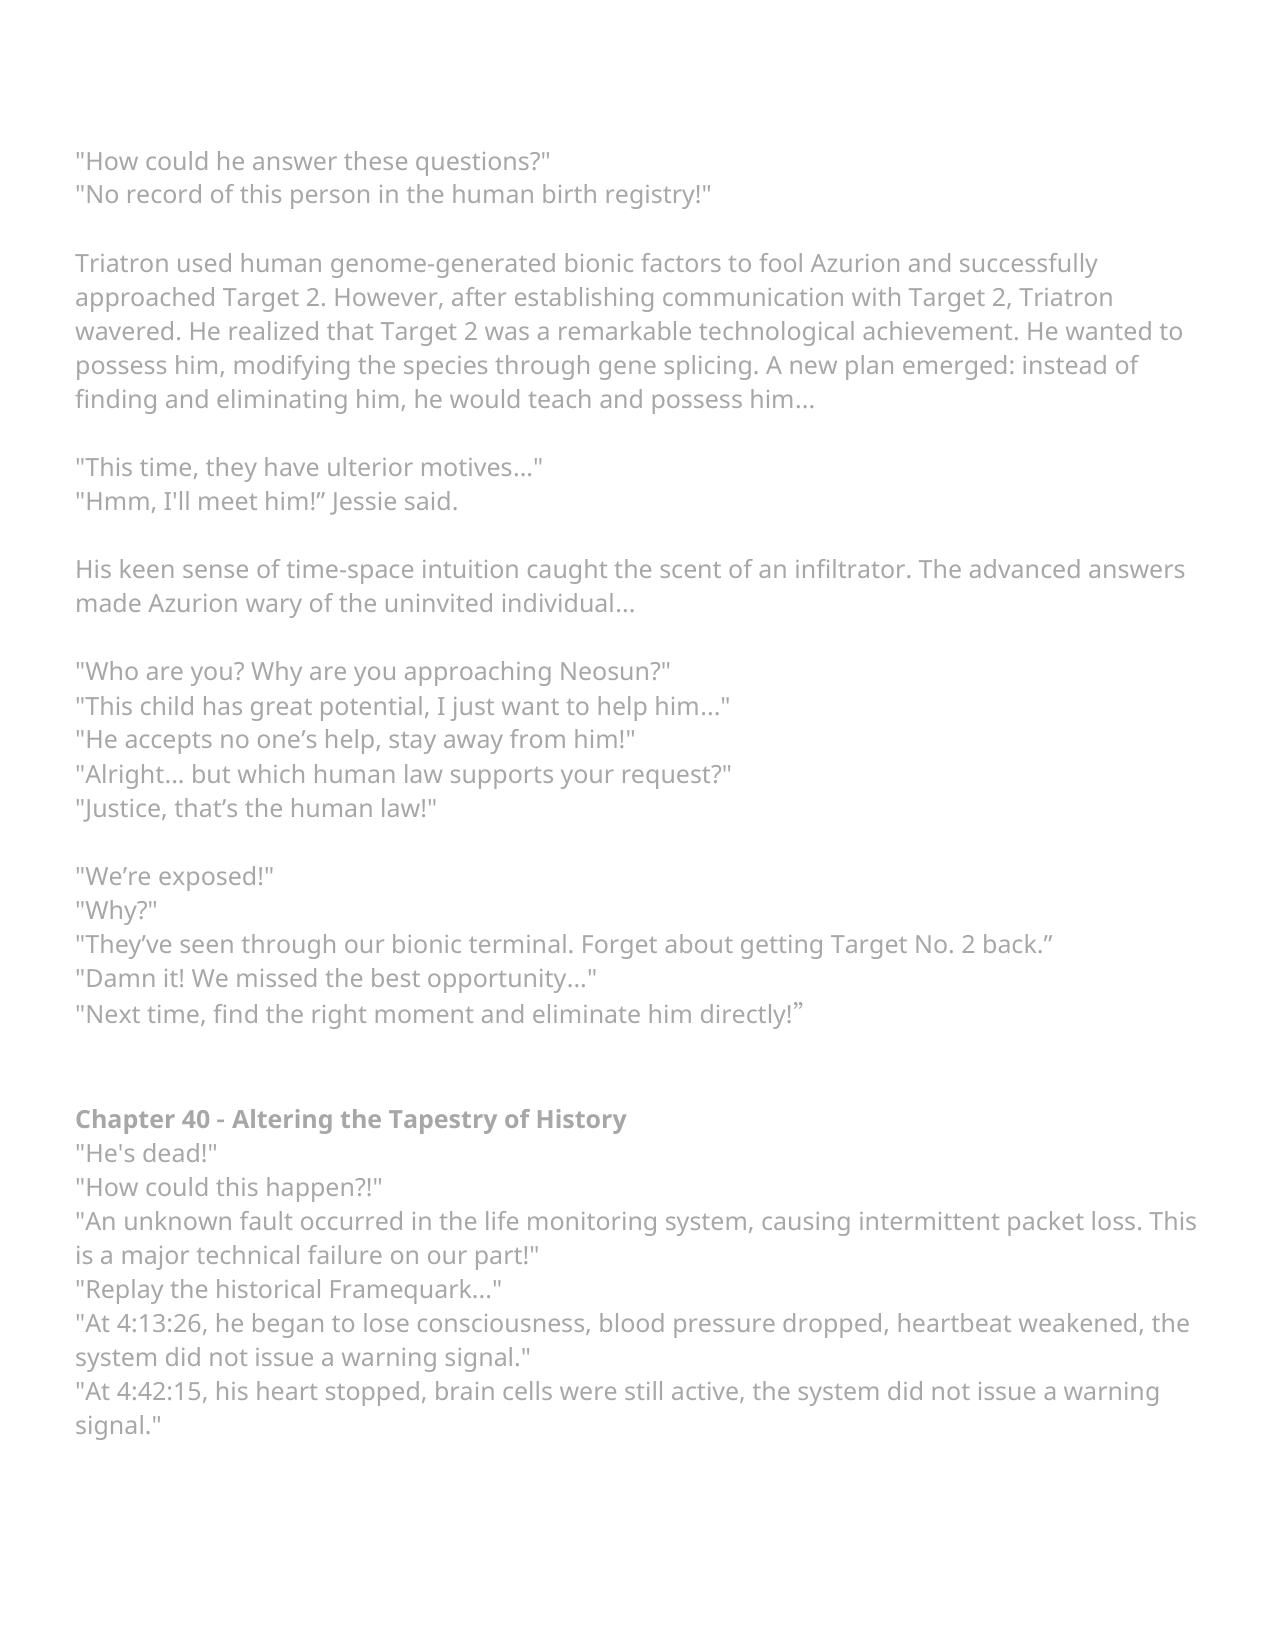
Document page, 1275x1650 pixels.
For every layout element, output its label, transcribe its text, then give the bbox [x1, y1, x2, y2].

text "At 4:13:26, he began to lose consciousness, blood pressure dropped, heartbeat weakened, the system did not issue a warning signal." [75, 1306, 1200, 1374]
text "We’re exposed!" [75, 858, 1200, 892]
text "Justice, that’s the human law!" [75, 790, 1200, 824]
text "Why?" [75, 892, 1200, 927]
text "He accepts no one’s help, stay away from him!" [75, 722, 1200, 756]
text "How could he answer these questions?" [75, 143, 1200, 177]
text Chapter 40 - Altering the Tapestry of History [75, 1099, 1200, 1135]
text "Hmm, I'll meet him!” Jessie said. [75, 484, 1200, 518]
text "This child has great potential, I just want to help him..." [75, 688, 1200, 722]
text Triatron used human genome-generated bionic factors to fool Azurion and successfully approached Target 2. However, after establishing communication with Target 2, Triatron wavered. He realized that Target 2 was a remarkable technological achievement. He wanted to possess him, modifying the species through gene splicing. A new plan emerged: instead of finding and eliminating him, he would teach and possess him... [75, 245, 1200, 416]
text "They’ve seen through our bionic terminal. Forget about getting Target No. 2 back.” [75, 927, 1200, 961]
text "This time, they have ulterior motives..." [75, 450, 1200, 484]
text "He's dead!" [75, 1135, 1200, 1169]
text "No record of this person in the human birth registry!" [75, 177, 1200, 211]
text "Next time, find the right moment and eliminate him directly!” [75, 995, 1200, 1031]
text "An unknown fault occurred in the life monitoring system, causing intermittent packet loss. This is a major technical failure on our part!" [75, 1203, 1200, 1272]
text "At 4:42:15, his heart stopped, brain cells were still active, the system did not issue a warning signal." [75, 1374, 1200, 1442]
text "Who are you? Why are you approaching Neosun?" [75, 654, 1200, 688]
text His keen sense of time-space intuition caught the scent of an infiltrator. The advanced answers made Azurion wary of the uninvited individual... [75, 552, 1200, 620]
text "How could this happen?!" [75, 1169, 1200, 1203]
text "Damn it! We missed the best opportunity..." [75, 961, 1200, 995]
text "Replay the historical Framequark..." [75, 1272, 1200, 1306]
text "Alright... but which human law supports your request?" [75, 756, 1200, 790]
